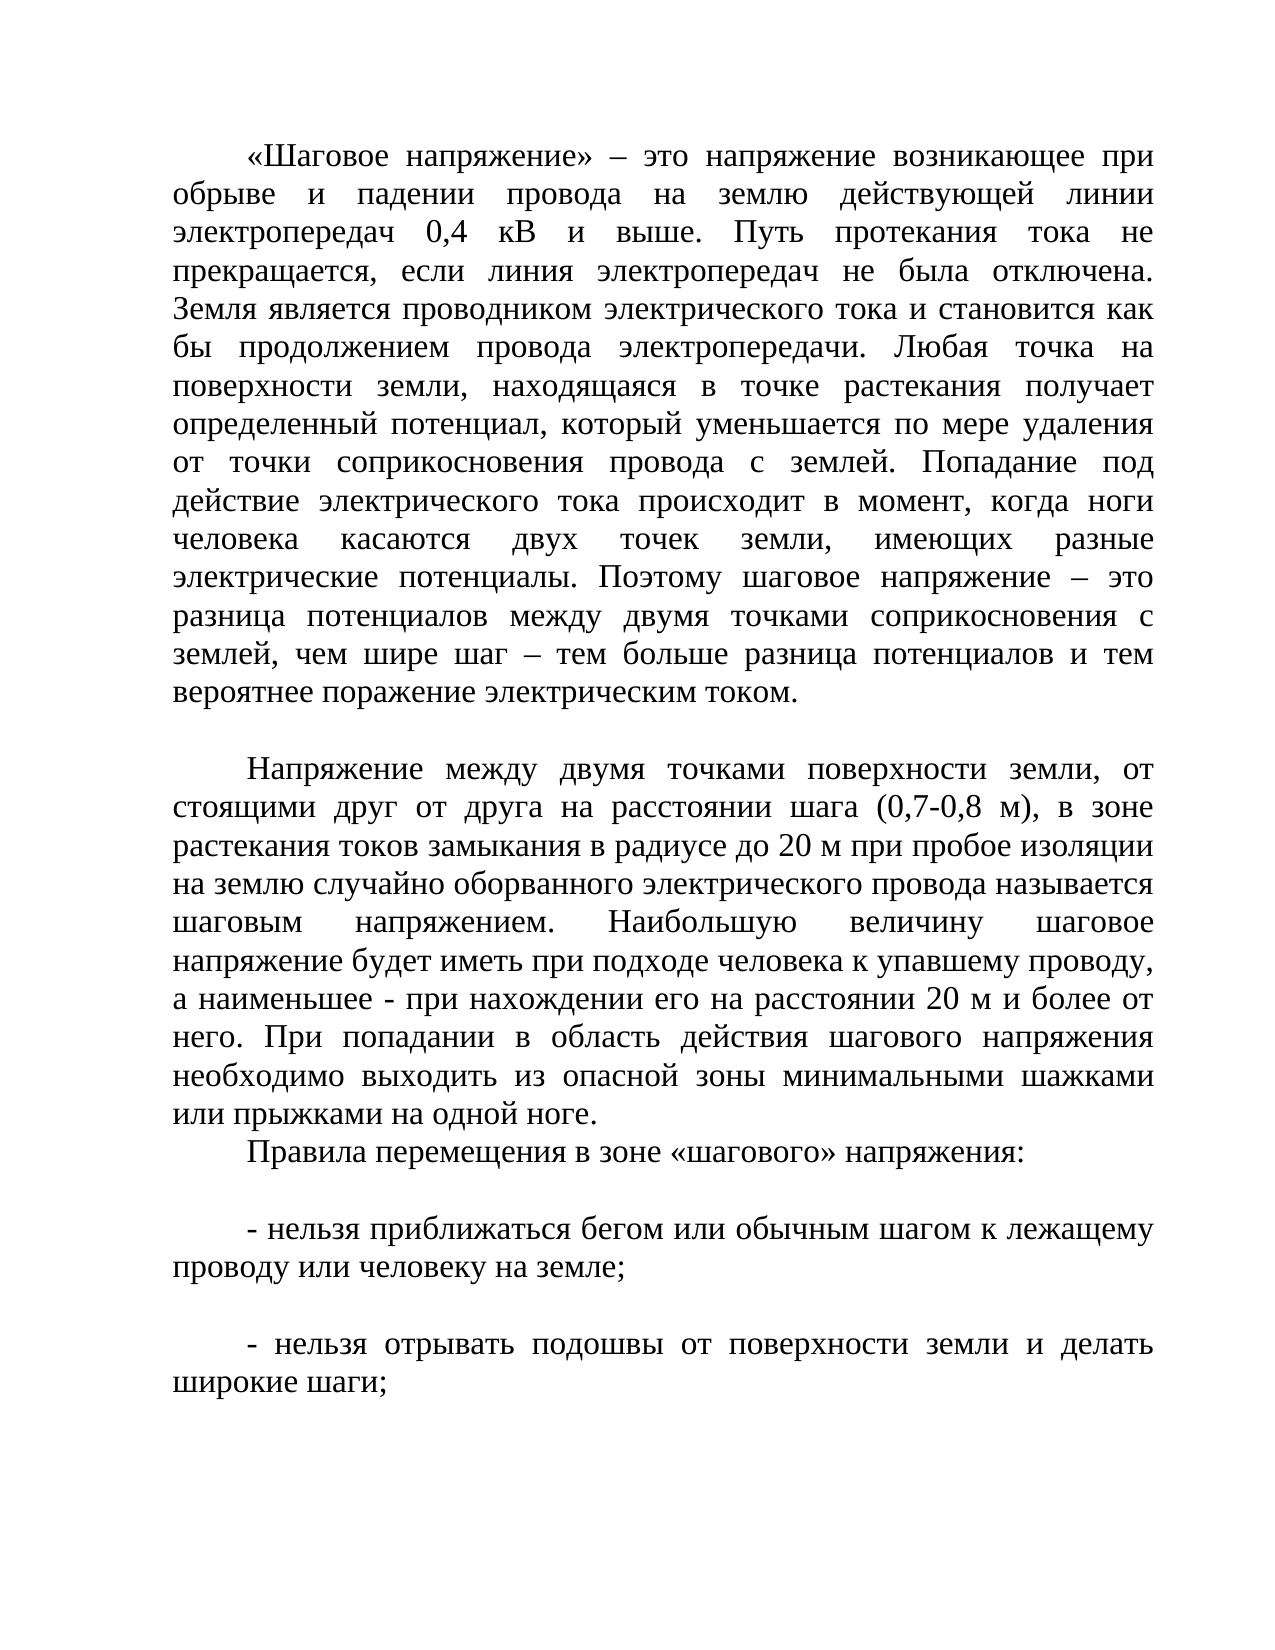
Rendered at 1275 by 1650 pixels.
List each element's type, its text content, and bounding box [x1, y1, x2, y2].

text - нельзя отрывать подошвы от поверхности земли и делать широкие шаги; [172, 1323, 1155, 1400]
text Правила перемещения в зоне «шагового» напряжения: [172, 1132, 1155, 1170]
text «Шаговое напряжение» – это напряжение возникающее при обрыве и падении провода на землю действующей линии электропередач 0,4 кВ и выше. Путь протекания тока не прекращается, если линия электропередач не была отключена. Земля является проводником электрического тока и становится как бы продолжением провода электропередачи. Любая точка на поверхности земли, находящаяся в точке растекания получает определенный потенциал, который уменьшается по мере удаления от точки соприкосновения провода с землей. Попадание под действие электрического тока происходит в момент, когда ноги человека касаются двух точек земли, имеющих разные электрические потенциалы. Поэтому шаговое напряжение – это разница потенциалов между двумя точками соприкосновения с землей, чем шире шаг – тем больше разница потенциалов и тем вероятнее поражение электрическим током. [172, 135, 1155, 710]
text - нельзя приближаться бегом или обычным шагом к лежащему проводу или человеку на земле; [172, 1208, 1155, 1285]
text Напряжение между двумя точками поверхности земли, от стоящими друг от друга на расстоянии шага (0,7-0,8 м), в зоне растекания токов замыкания в радиусе до 20 м при пробое изоляции на землю случайно оборванного электрического провода называется шаговым напряжением. Наибольшую величину шаговое напряжение будет иметь при подходе человека к упавшему проводу, а наименьшее - при нахождении его на расстоянии 20 м и более от него. При попадании в область действия шагового напряжения необходимо выходить из опасной зоны минимальными шажками или прыжками на одной ноге. [172, 748, 1155, 1132]
